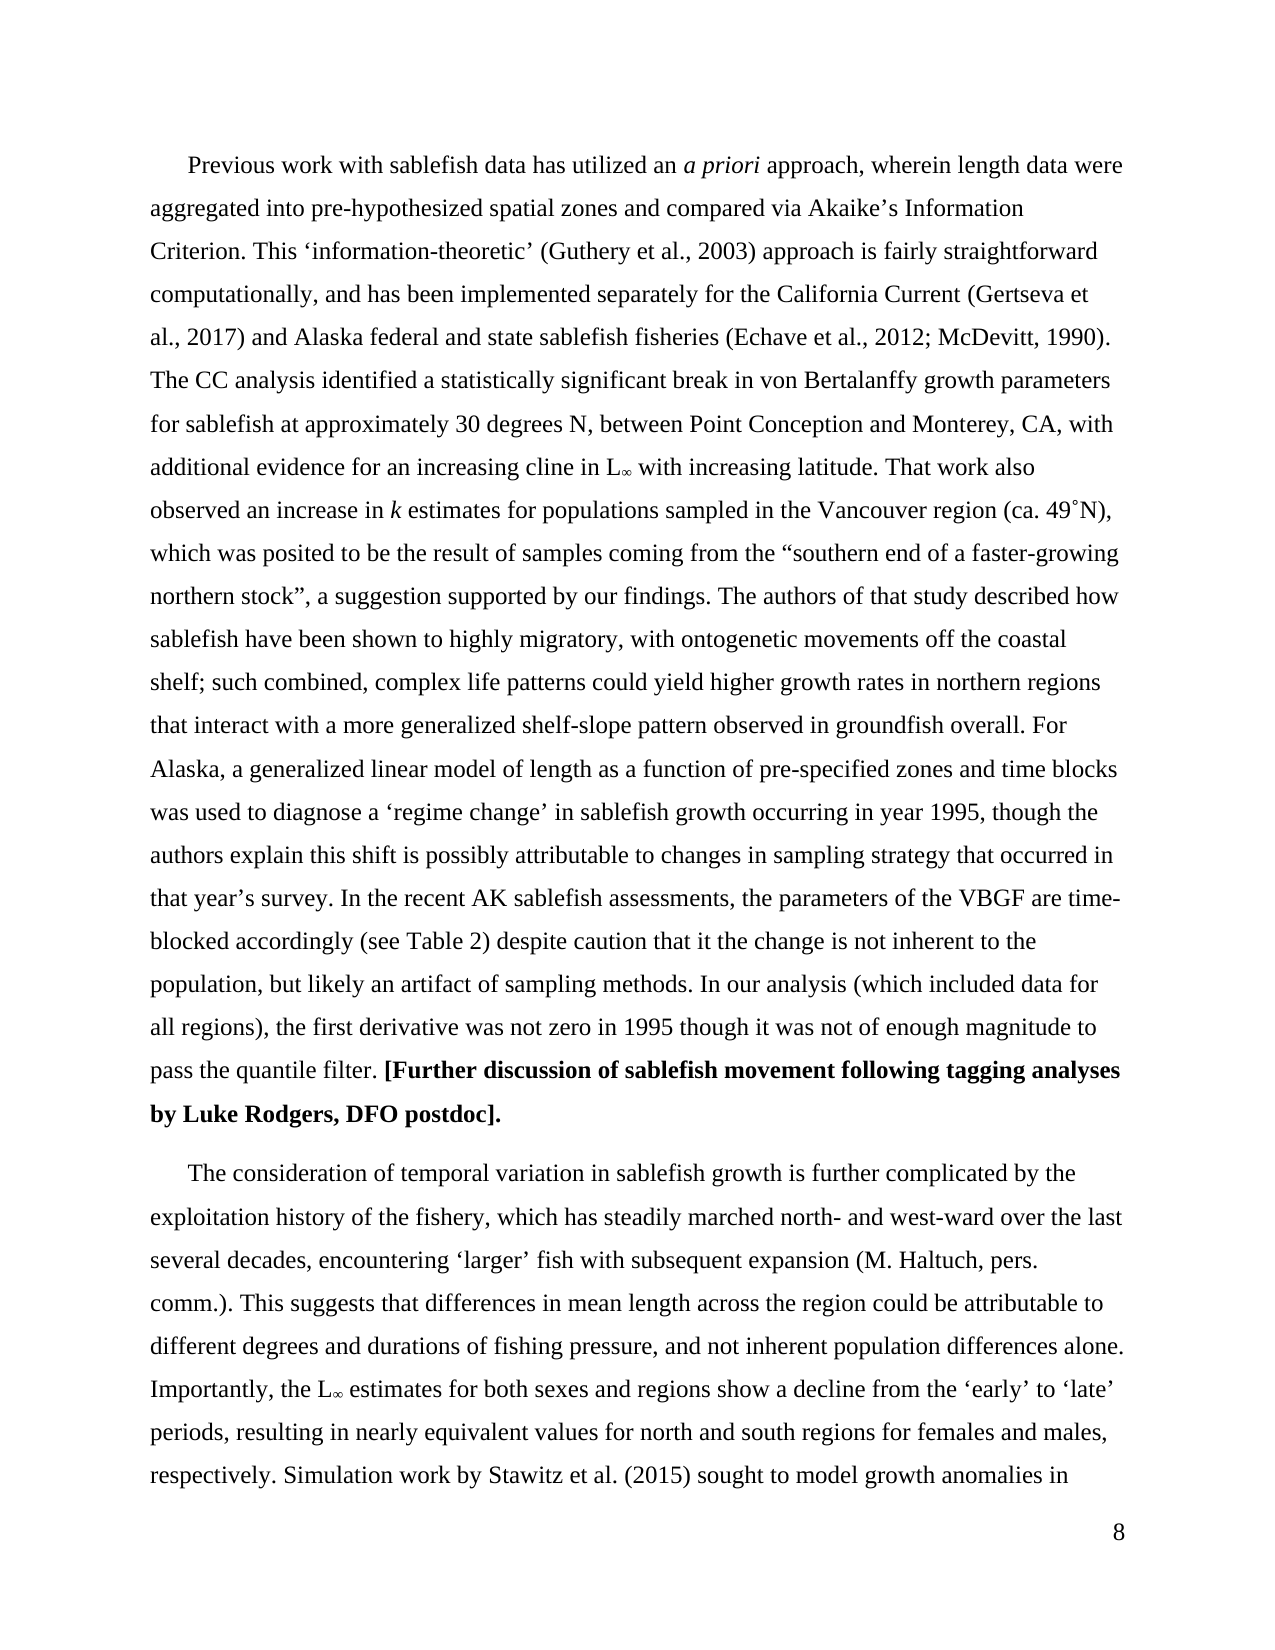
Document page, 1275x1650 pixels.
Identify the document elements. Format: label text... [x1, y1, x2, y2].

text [150, 1158, 1125, 1489]
text Previous work with sablefish data has utilized an a priori approach, wherein length data were aggregated into pre-hypothesized spatial zones and compared via Akaike’s Information Criterion. This ‘information-theoretic’ (Guthery et al., 2003) approach is fairly straightforward computationally, and has been implemented separately for the California Current (Gertseva et al., 2017) and Alaska federal and state sablefish fisheries (Echave et al., 2012; McDevitt, 1990). The CC analysis identified a statistically significant break in von Bertalanffy growth parameters for sablefish at approximately 30 degrees N, between Point Conception and Monterey, CA, with additional evidence for an increasing cline in L∞ with increasing latitude. That work also observed an increase in k estimates for populations sampled in the Vancouver region (ca. 49˚N), which was posited to be the result of samples coming from the “southern end of a faster-growing northern stock”, a suggestion supported by our findings. The authors of that study described how sablefish have been shown to highly migratory, with ontogenetic movements off the coastal shelf; such combined, complex life patterns could yield higher growth rates in northern regions that interact with a more generalized shelf-slope pattern observed in groundfish overall. For Alaska, a generalized linear model of length as a function of pre-specified zones and time blocks was used to diagnose a ‘regime change’ in sablefish growth occurring in year 1995, though the authors explain this shift is possibly attributable to changes in sampling strategy that occurred in that year’s survey. In the recent AK sablefish assessments, the parameters of the VBGF are time-blocked accordingly (see Table 1) despite caution that it the change is not inherent to the population, but likely an artifact of sampling methods. In our analysis (which included data for all regions), the first derivative was not zero in 1995 though it was not of enough magnitude to pass the quantile filter. [Further discussion of sablefish movement following tagging analyses by Luke Rodgers, DFO postdoc]. [150, 150, 1125, 1127]
